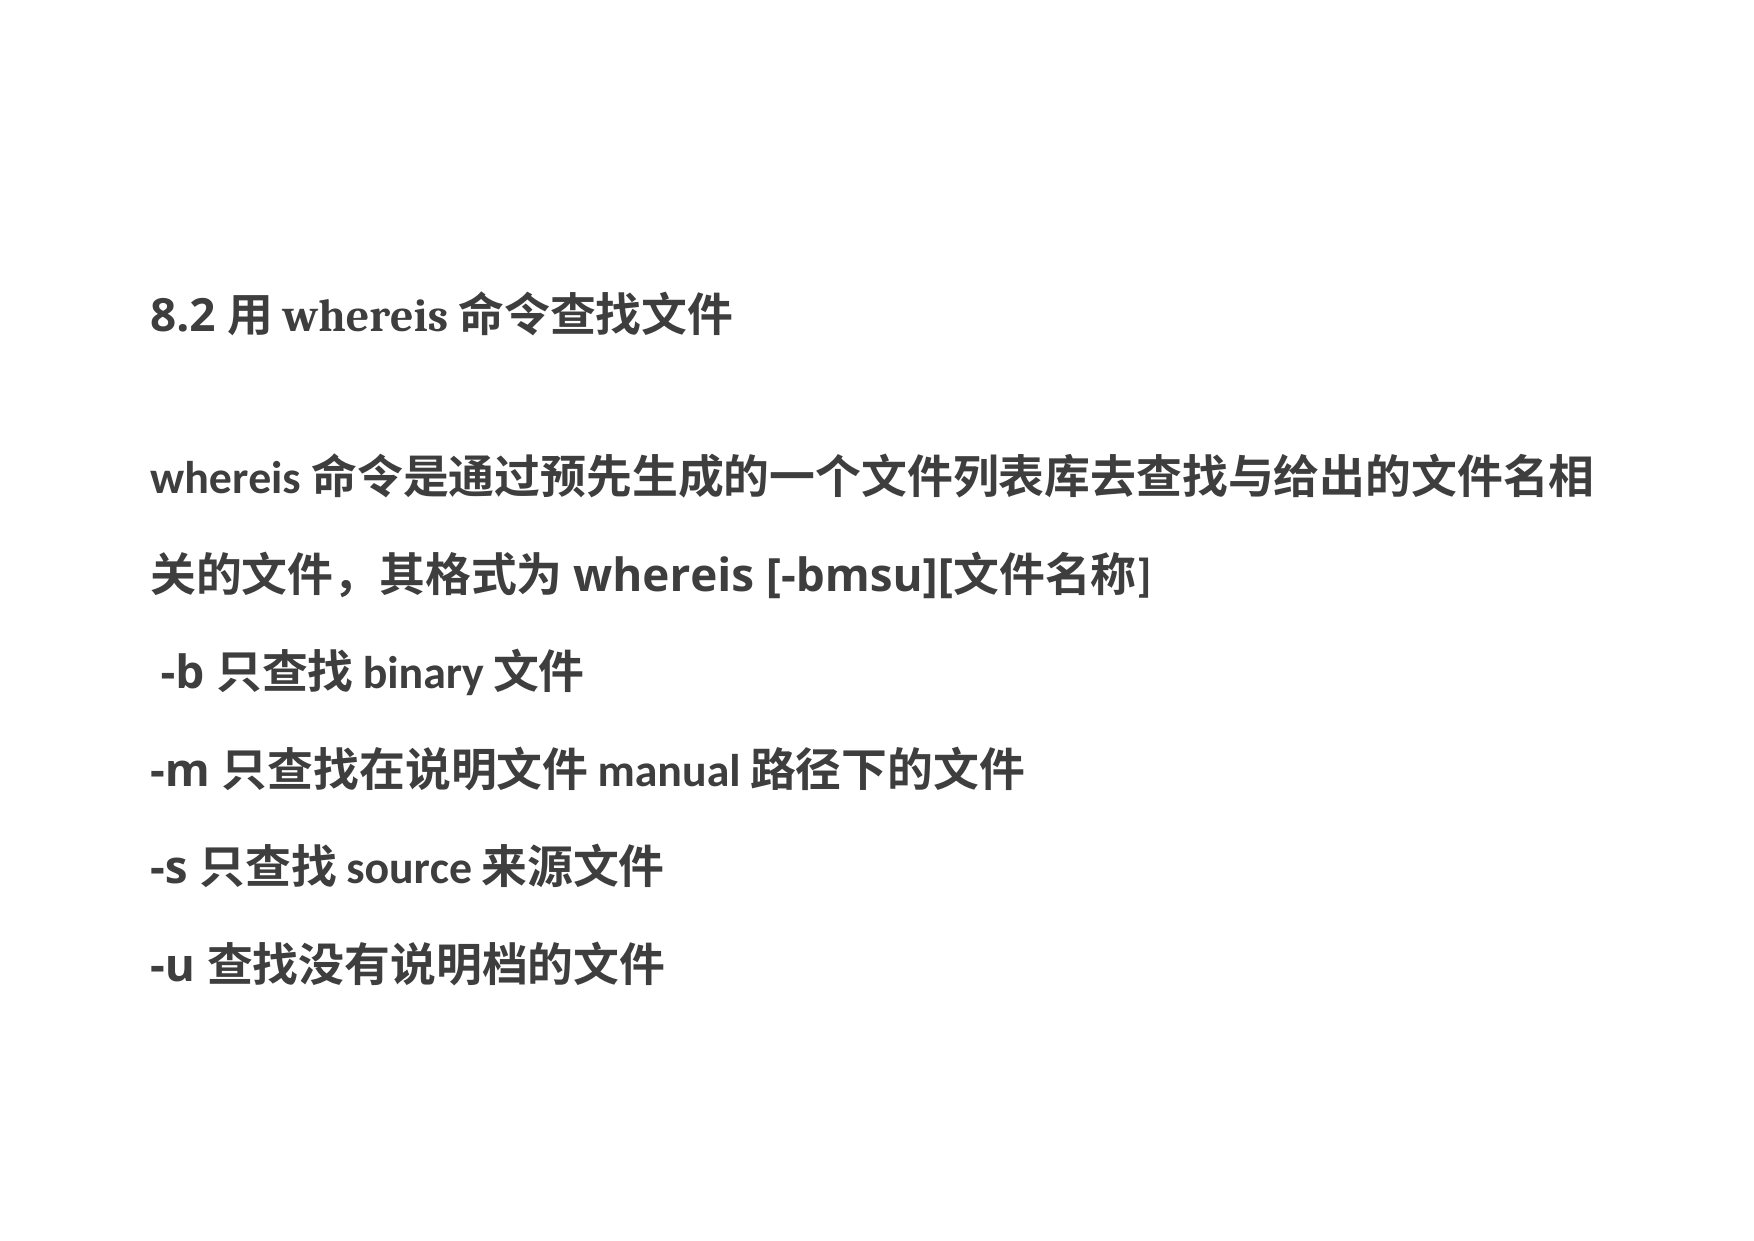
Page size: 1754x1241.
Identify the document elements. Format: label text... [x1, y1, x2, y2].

text -s 只查找source来源文件 [150, 815, 1604, 913]
text -u 查找没有说明档的文件 [150, 913, 1604, 1010]
text 8.2 用whereis 命令查找文件 [150, 263, 1604, 360]
text -m 只查找在说明文件manual路径下的文件 [150, 718, 1604, 815]
text -b 只查找binary文件 [150, 620, 1604, 718]
text whereis 命令是通过预先生成的一个文件列表库去查找与给出的文件名相关的文件，其格式为 whereis [-bmsu][文件名称] [150, 425, 1604, 620]
